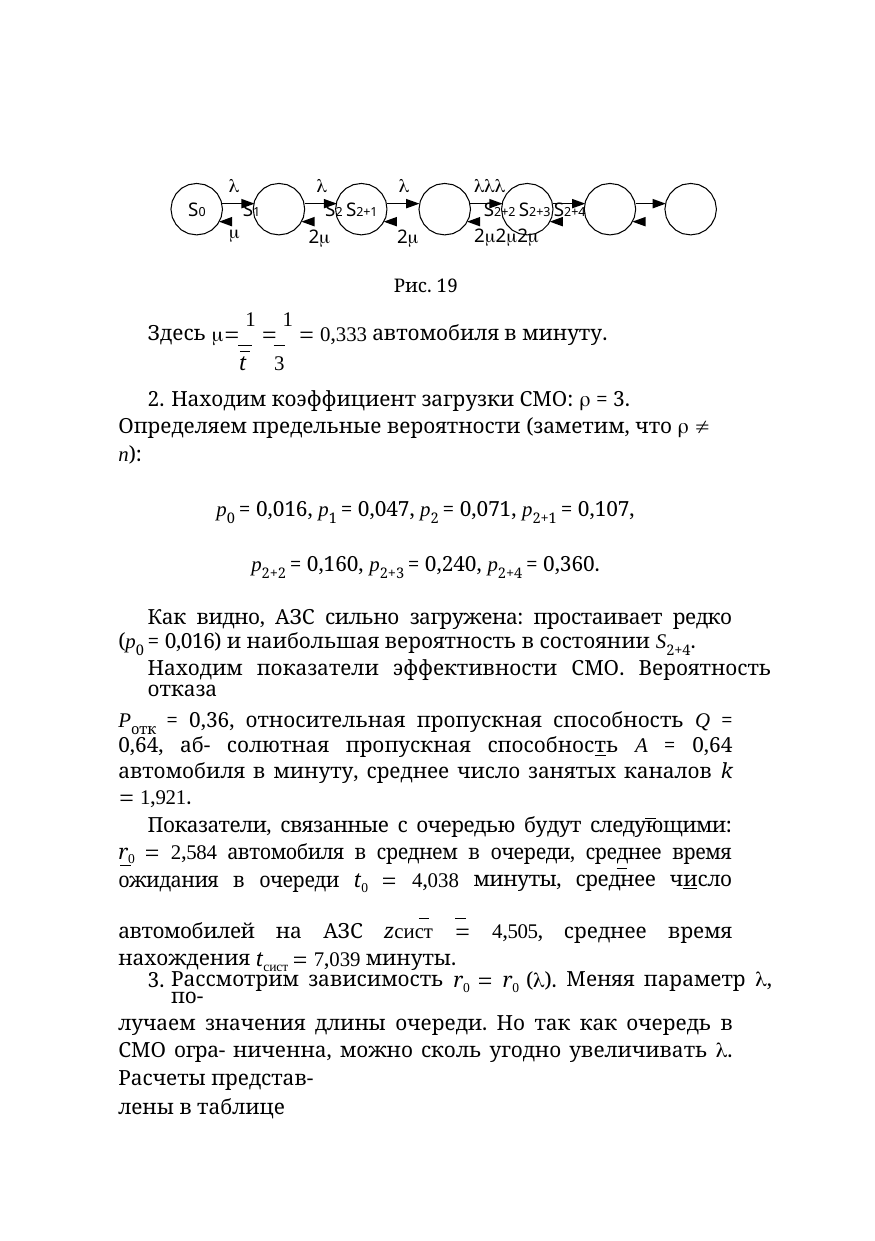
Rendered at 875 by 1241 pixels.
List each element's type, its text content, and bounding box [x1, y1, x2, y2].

text Как видно, АЗС сильно загружена: простаивает редко (p0 = 0,016) и наибольшая вероятность в состоянии S2+4. [118, 605, 732, 659]
text Pотк = 0,36, относительная пропускная способность Q = 0,64, аб- солютная пропускная способность A = 0,64 автомобиля в минуту, среднее число занятых каналов k  1,921. [118, 703, 733, 811]
text p0 = 0,016, p1 = 0,047, p2 = 0,071, p2+1 = 0,107, [155, 494, 695, 528]
text лены в таблице [118, 1092, 772, 1121]
text Здесь  1  1  0,333 автомобиля в минуту. [147, 318, 772, 348]
list Рассмотрим зависимость r0  r0 (). Меняя параметр , по- [147, 974, 772, 1008]
text t 3 [239, 348, 772, 376]
text Рис. 19 [155, 272, 695, 298]
list Находим коэффициент загрузки СМО:  = 3. Определяем предельные вероятности (заметим, что   n): [118, 384, 733, 468]
text Показатели, связанные с очередью будут следующими: r0  2,584 автомобиля в среднем в очереди, среднее время ожидания в очереди t0  4,038 минуты, среднее число автомобилей на АЗС zсист  4,505, среднее время нахождения tсист  7,039 минуты. [118, 813, 732, 974]
text лучаем значения длины очереди. Но так как очередь в СМО огра- ниченна, можно сколь угодно увеличивать . Расчеты представ- [118, 1008, 733, 1092]
text Находим показатели эффективности СМО. Вероятность отказа [147, 659, 772, 700]
text p2+2 = 0,160, p2+3 = 0,240, p2+4 = 0,360. [155, 549, 695, 582]
